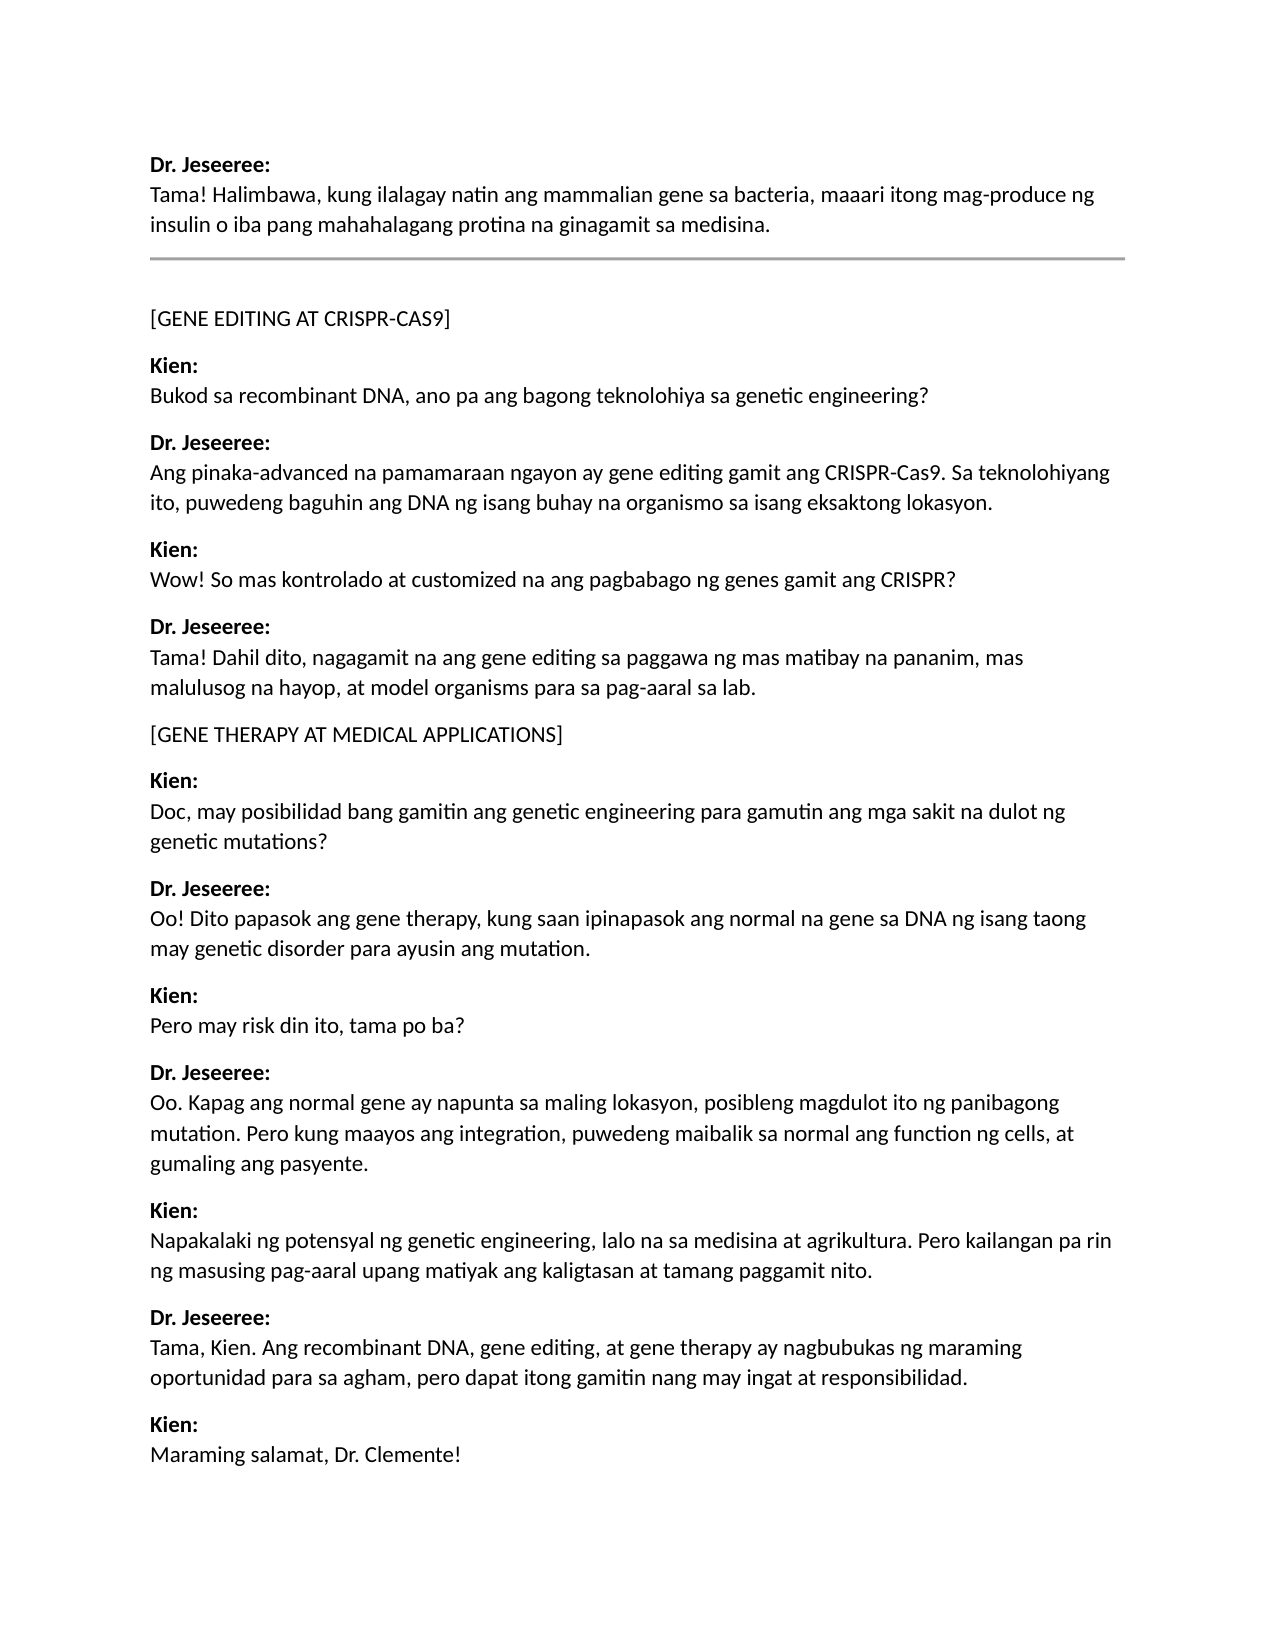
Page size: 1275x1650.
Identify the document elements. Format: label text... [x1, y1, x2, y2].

text Dr. Jeseeree: Tama! Dahil dito, nagagamit na ang gene editing sa paggawa ng mas matibay na pananim, mas malulusog na hayop, at model organisms para sa pag-aaral sa lab. [150, 612, 1125, 701]
text [GENE THERAPY AT MEDICAL APPLICATIONS] [150, 720, 1125, 748]
text Dr. Jeseeree: Tama, Kien. Ang recombinant DNA, gene editing, at gene therapy ay nagbubukas ng maraming oportunidad para sa agham, pero dapat itong gamitin nang may ingat at responsibilidad. [150, 1303, 1125, 1392]
text Dr. Jeseeree: Tama! Halimbawa, kung ilalagay natin ang mammalian gene sa bacteria, maaari itong mag-produce ng insulin o iba pang mahahalagang protina na ginagamit sa medisina. [150, 150, 1125, 238]
text Kien: Napakalaki ng potensyal ng genetic engineering, lalo na sa medisina at agrikultura. Pero kailangan pa rin ng masusing pag-aaral upang matiyak ang kaligtasan at tamang paggamit nito. [150, 1196, 1125, 1284]
text Kien: Pero may risk din ito, tama po ba? [150, 981, 1125, 1039]
text Dr. Jeseeree: Oo! Dito papasok ang gene therapy, kung saan ipinapasok ang normal na gene sa DNA ng isang taong may genetic disorder para ayusin ang mutation. [150, 874, 1125, 962]
text [GENE EDITING AT CRISPR-CAS9] [150, 304, 1125, 332]
text Kien: Maraming salamat, Dr. Clemente! [150, 1410, 1125, 1469]
text Kien: Doc, may posibilidad bang gamitin ang genetic engineering para gamutin ang mga sakit na dulot ng genetic mutations? [150, 767, 1125, 855]
text Kien: Bukod sa recombinant DNA, ano pa ang bagong teknolohiya sa genetic engineering? [150, 351, 1125, 409]
text Dr. Jeseeree: Oo. Kapag ang normal gene ay napunta sa maling lokasyon, posibleng magdulot ito ng panibagong mutation. Pero kung maayos ang integration, puwedeng maibalik sa normal ang function ng cells, at gumaling ang pasyente. [150, 1058, 1125, 1177]
text Dr. Jeseeree: Ang pinaka-advanced na pamamaraan ngayon ay gene editing gamit ang CRISPR-Cas9. Sa teknolohiyang ito, puwedeng baguhin ang DNA ng isang buhay na organismo sa isang eksaktong lokasyon. [150, 428, 1125, 517]
text Kien: Wow! So mas kontrolado at customized na ang pagbabago ng genes gamit ang CRISPR? [150, 535, 1125, 594]
